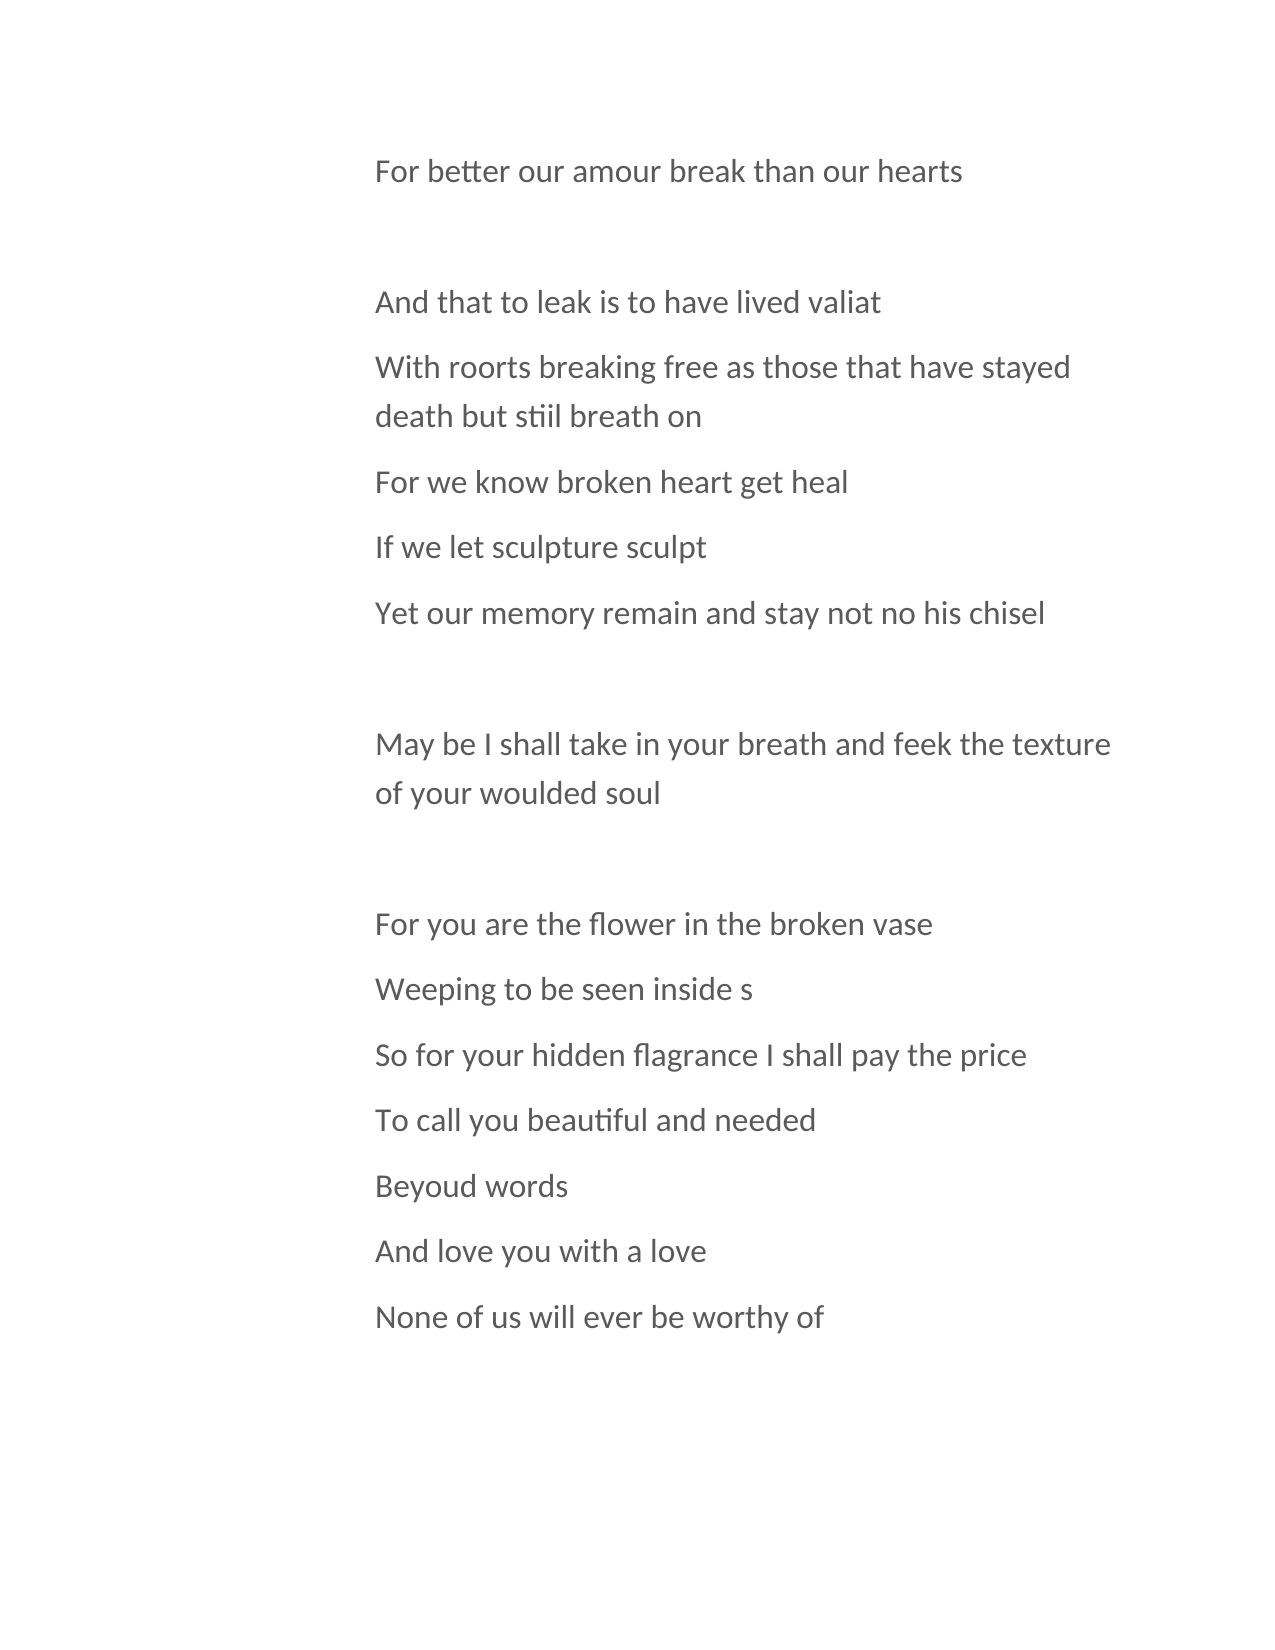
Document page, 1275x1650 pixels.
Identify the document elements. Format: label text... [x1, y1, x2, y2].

text None of us will ever be worthy of [375, 1296, 1125, 1337]
text And that to leak is to have lived valiat [375, 281, 1125, 322]
text Yet our memory remain and stay not no his chisel [375, 592, 1125, 633]
text May be I shall take in your breath and feek the texture of your woulded soul [375, 723, 1125, 813]
text Beyoud words [375, 1165, 1125, 1206]
text With roorts breaking free as those that have stayed death but stiil breath on [375, 347, 1125, 436]
text For you are the flower in the broken vase [375, 903, 1125, 944]
text To call you beautiful and needed [375, 1099, 1125, 1140]
text And love you with a love [375, 1231, 1125, 1271]
text If we let sculpture sculpt [375, 526, 1125, 567]
text So for your hidden flagrance I shall pay the price [375, 1034, 1125, 1075]
text For better our amour break than our hearts [375, 150, 1125, 191]
text Weeping to be seen inside s [375, 968, 1125, 1009]
text For we know broken heart get heal [375, 461, 1125, 502]
